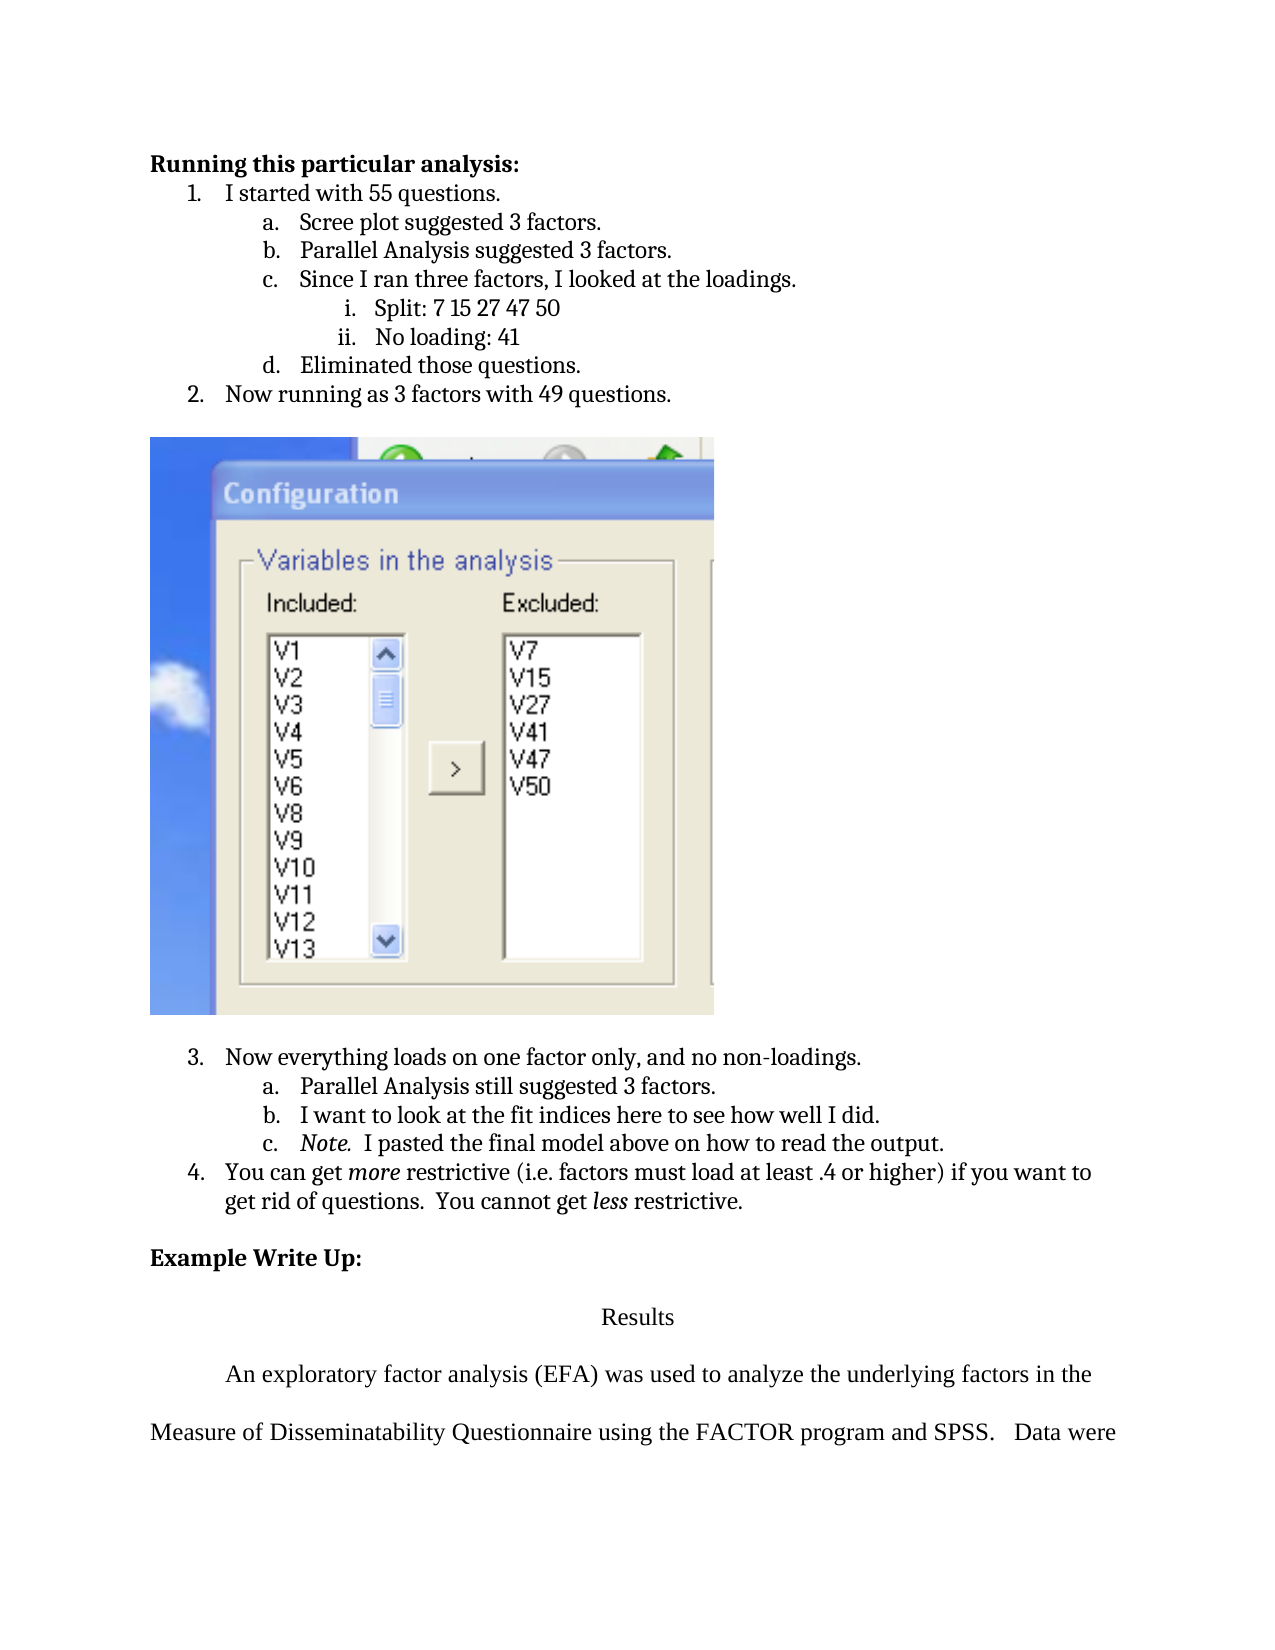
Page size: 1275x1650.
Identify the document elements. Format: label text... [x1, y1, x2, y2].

list Eliminated those questions. [262, 351, 1125, 380]
list No loading: 41 [356, 322, 1125, 351]
list Split: 7 15 27 47 50 [356, 294, 1125, 322]
list Now everything loads on one factor only, and no non-loadings. [187, 1043, 1125, 1072]
list I started with 55 questions. [187, 179, 1125, 207]
list Note. I pasted the final model above on how to read the output. [262, 1129, 1125, 1158]
picture [150, 437, 715, 1015]
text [150, 1359, 1125, 1446]
list Parallel Analysis suggested 3 factors. [262, 236, 1125, 265]
text Example Write Up: [150, 1244, 1125, 1273]
list You can get more restrictive (i.e. factors must load at least .4 or higher) if you want to get rid of questions. You cannot get less restrictive. [187, 1158, 1125, 1216]
list Scree plot suggested 3 factors. [262, 207, 1125, 236]
text Running this particular analysis: [150, 150, 1125, 179]
list Since I ran three factors, I looked at the loadings. [262, 265, 1125, 294]
list Now running as 3 factors with 49 questions. [187, 380, 1125, 409]
list Parallel Analysis still suggested 3 factors. [262, 1072, 1125, 1101]
text Results [150, 1302, 1125, 1331]
list I want to look at the fit indices here to see how well I did. [262, 1101, 1125, 1129]
